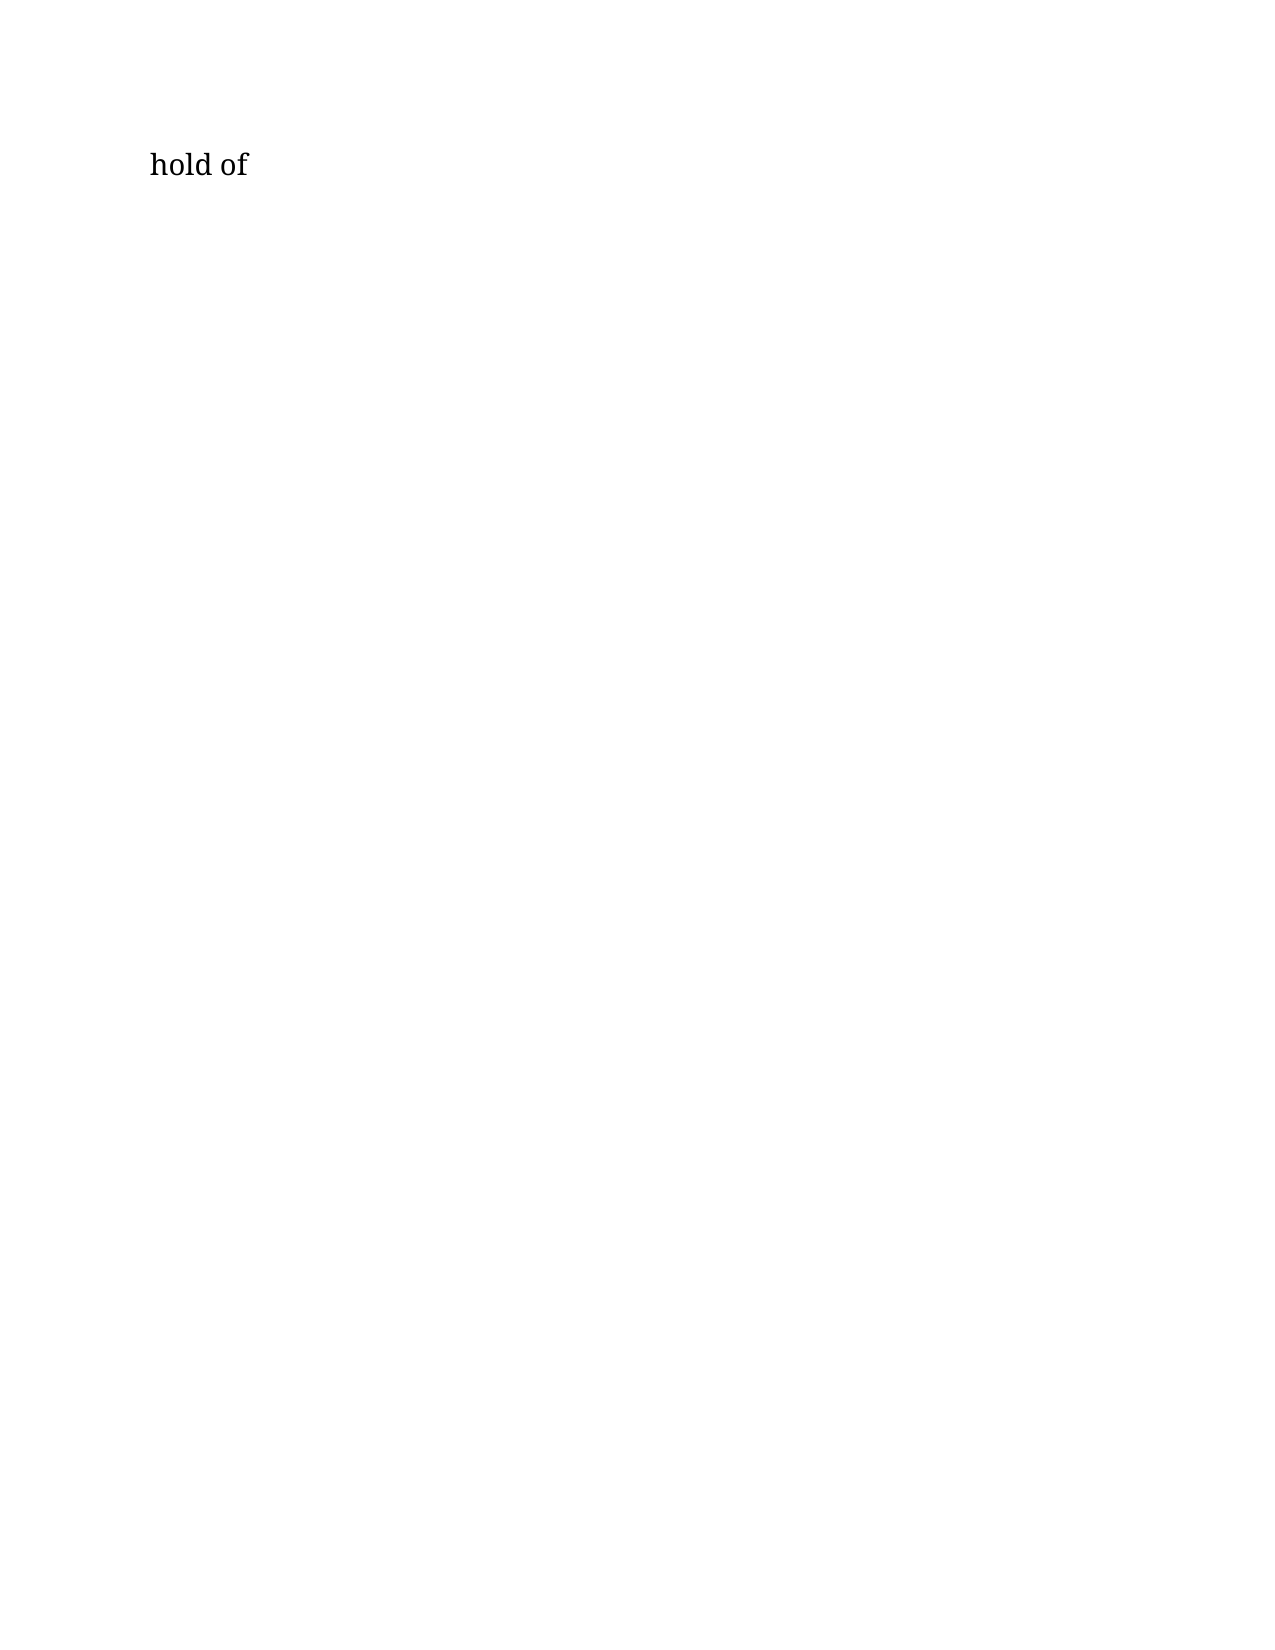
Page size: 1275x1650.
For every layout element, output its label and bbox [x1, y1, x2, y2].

text [150, 144, 1125, 183]
